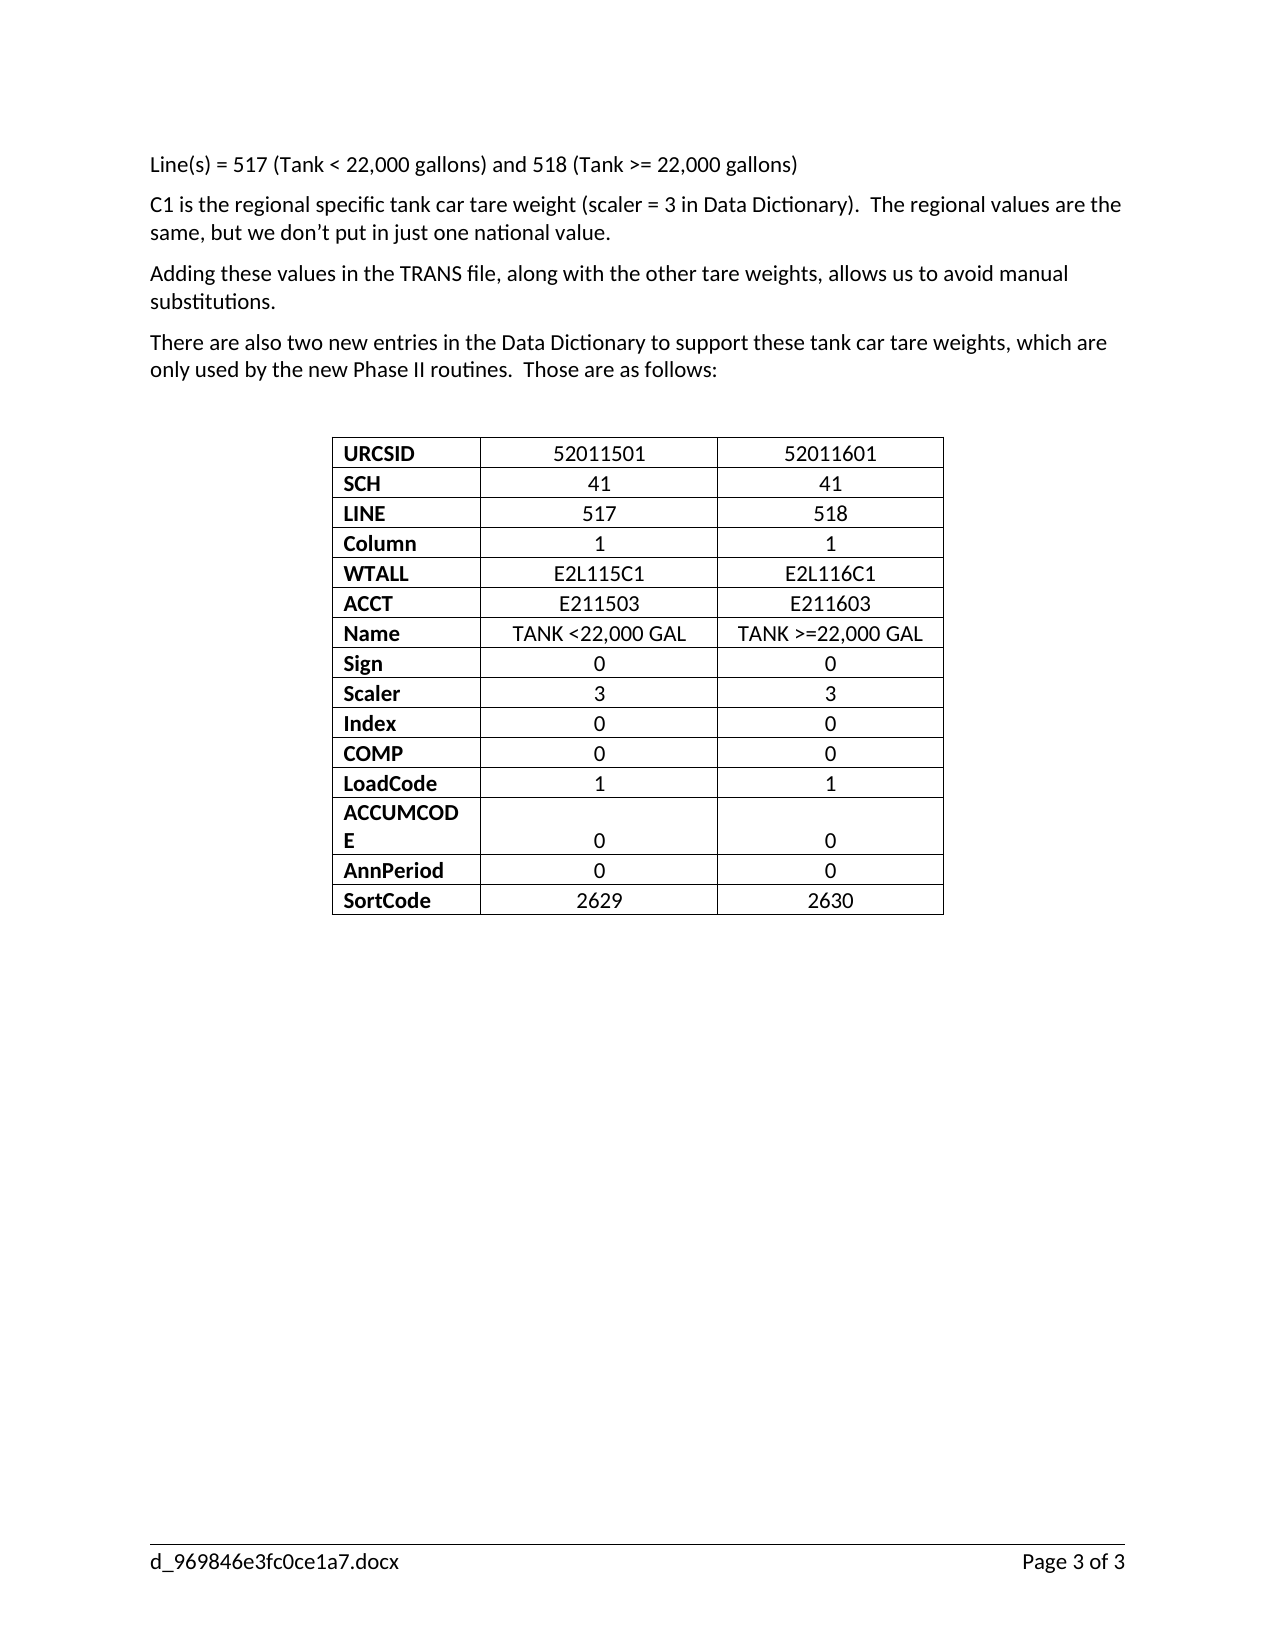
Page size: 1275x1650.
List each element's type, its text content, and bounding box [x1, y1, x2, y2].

table_cell 0 [481, 738, 717, 767]
table_cell Sign [333, 648, 480, 677]
table_cell E211503 [481, 588, 717, 617]
table_cell 1 [718, 528, 943, 557]
table_cell AnnPeriod [333, 855, 480, 884]
table_cell 0 [481, 708, 717, 737]
table_cell 3 [481, 678, 717, 707]
table_cell 0 [718, 738, 943, 767]
table_cell 0 [718, 798, 943, 854]
table_cell 2629 [481, 885, 717, 914]
table_cell 1 [718, 768, 943, 797]
table_cell E2L116C1 [718, 558, 943, 587]
table_cell 2630 [718, 885, 943, 914]
table_cell SCH [333, 468, 480, 497]
table_cell COMP [333, 738, 480, 767]
table_cell 0 [718, 648, 943, 677]
table_cell 0 [481, 798, 717, 854]
table_cell 517 [481, 498, 717, 527]
table_cell 0 [718, 708, 943, 737]
table_cell 518 [718, 498, 943, 527]
table_cell TANK >=22,000 GAL [718, 618, 943, 647]
table_cell E211603 [718, 588, 943, 617]
text Line(s) = 517 (Tank < 22,000 gallons) and 518 (Tank >= 22,000 gallons) [150, 150, 1125, 178]
table_cell 0 [718, 855, 943, 884]
table_cell WTALL [333, 558, 480, 587]
table_cell 41 [481, 468, 717, 497]
table_cell 0 [481, 648, 717, 677]
table_cell SortCode [333, 885, 480, 914]
table_cell ACCT [333, 588, 480, 617]
table_cell E2L115C1 [481, 558, 717, 587]
table_cell LoadCode [333, 768, 480, 797]
table_cell 0 [481, 855, 717, 884]
table_cell Column [333, 528, 480, 557]
table_cell Index [333, 708, 480, 737]
text There are also two new entries in the Data Dictionary to support these tank car tare weights, which are only used by the new Phase II routines. Those are as follows: [150, 328, 1125, 384]
table_header 52011601 [718, 438, 943, 467]
table_header 52011501 [481, 438, 717, 467]
table_header URCSID [333, 438, 480, 467]
table_cell 41 [718, 468, 943, 497]
table_cell Name [333, 618, 480, 647]
text C1 is the regional specific tank car tare weight (scaler = 3 in Data Dictionary). The regional values are the same, but we don’t put in just one national value. [150, 191, 1125, 247]
table_cell 1 [481, 528, 717, 557]
table_cell LINE [333, 498, 480, 527]
table_cell Scaler [333, 678, 480, 707]
table_cell 3 [718, 678, 943, 707]
table_cell ACCUMCODE [333, 798, 480, 854]
table_cell TANK <22,000 GAL [481, 618, 717, 647]
table_cell 1 [481, 768, 717, 797]
text Adding these values in the TRANS file, along with the other tare weights, allows us to avoid manual substitutions. [150, 259, 1125, 315]
